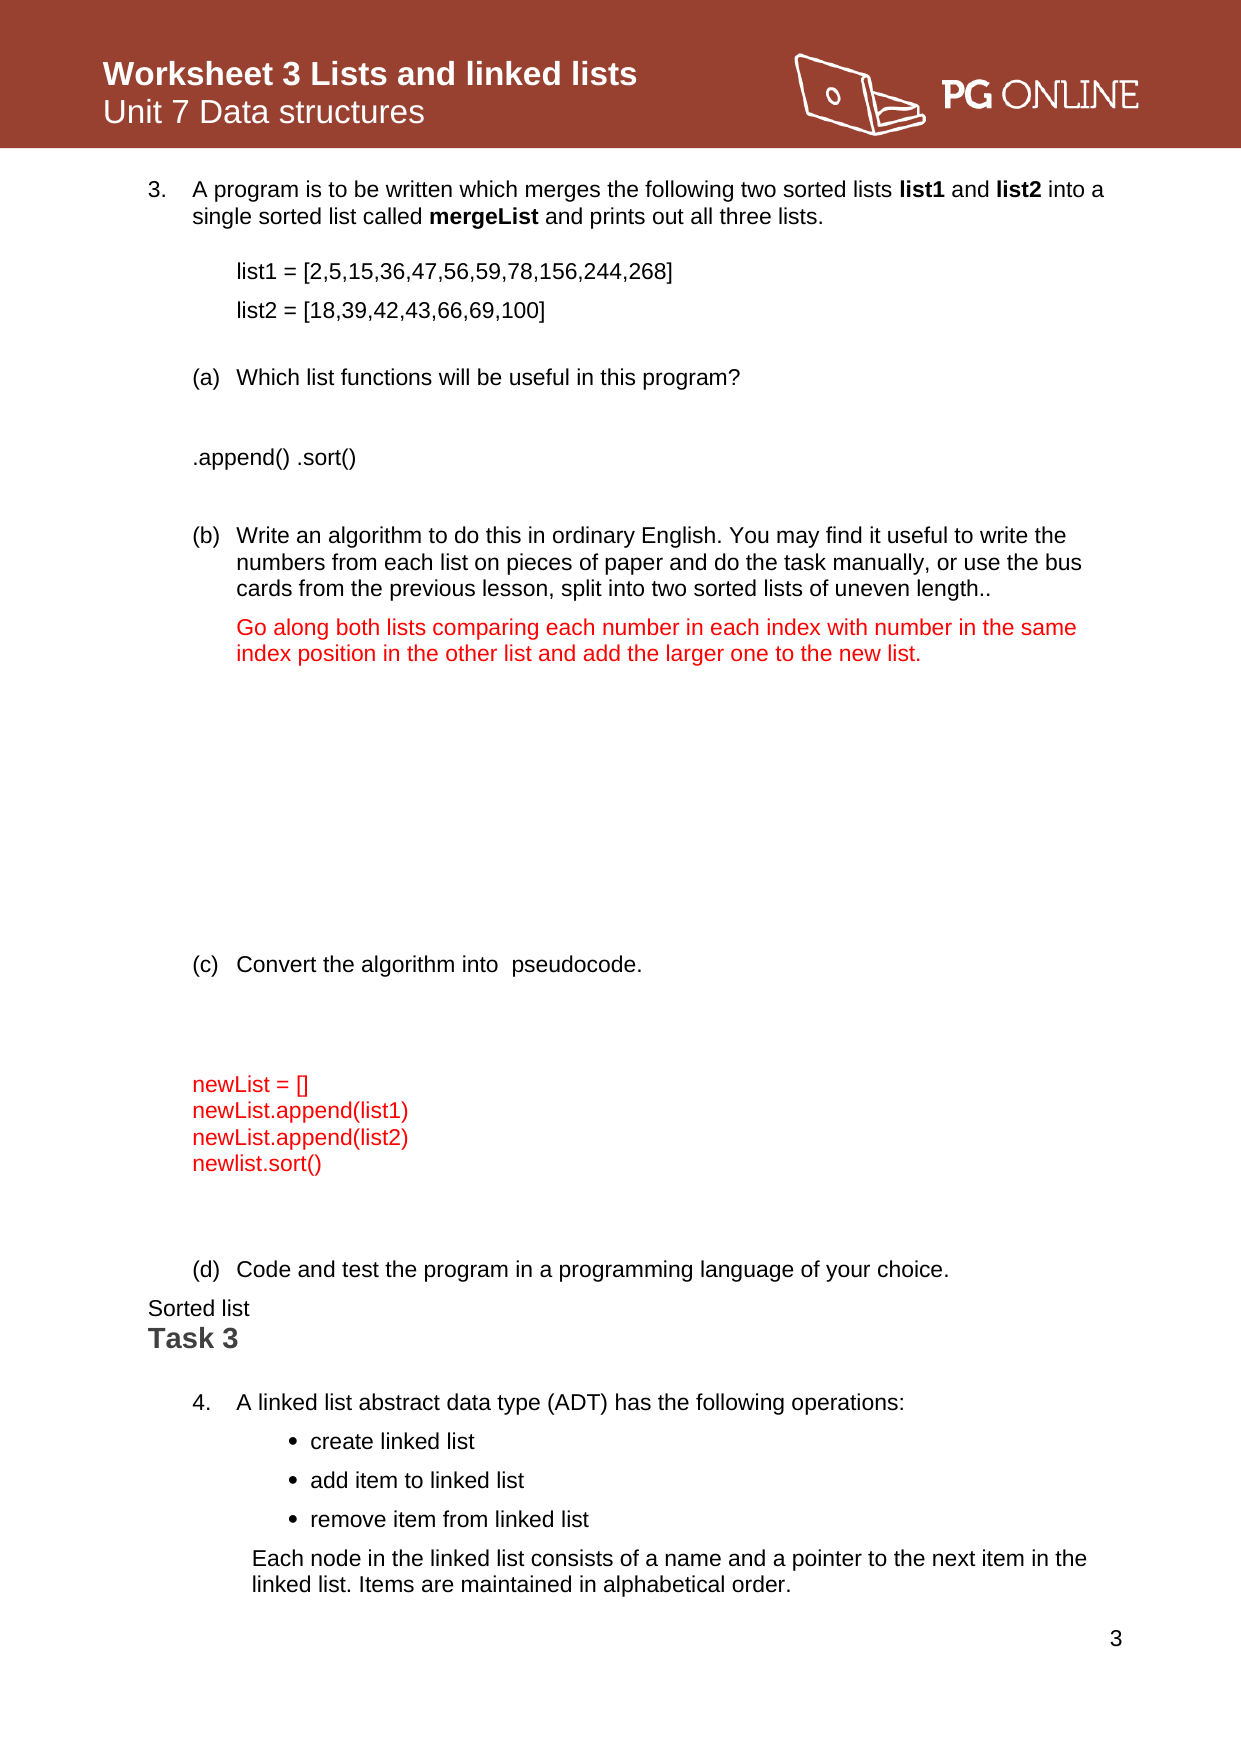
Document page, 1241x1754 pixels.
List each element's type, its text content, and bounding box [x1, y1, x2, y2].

text Go along both lists comparing each number in each index with number in the same index position in the other list and add the larger one to the new list. [192, 614, 1122, 666]
text (d) Code and test the program in a programming language of your choice. [192, 1256, 1122, 1282]
text (b) Write an algorithm to do this in ordinary English. You may find it useful to write the numbers from each list on pieces of paper and do the task manually, or use the bus cards from the previous lesson, split into two sorted lists of uneven length.. [192, 522, 1122, 601]
text newList = [] [192, 1071, 1122, 1097]
text 4. A linked list abstract data type (ADT) has the following operations: [192, 1389, 1122, 1416]
text newlist.sort() [192, 1150, 1122, 1177]
list add item to linked list [289, 1467, 1122, 1493]
picture [794, 53, 1139, 136]
text list1 = [2,5,15,36,47,56,59,78,156,244,268] [236, 258, 1122, 284]
text Task 3 [148, 1321, 1122, 1354]
list remove item from linked list [289, 1506, 1122, 1532]
text list2 = [18,39,42,43,66,69,100] [236, 297, 1122, 323]
text 3. A program is to be written which merges the following two sorted lists list1 and list2 into a single sorted list called mergeList and prints out all three lists. [148, 176, 1122, 229]
text (c) Convert the algorithm into pseudocode. [192, 951, 1122, 977]
text .append() .sort() [192, 444, 1122, 471]
list create linked list [289, 1428, 1122, 1454]
text newList.append(list1) [192, 1097, 1122, 1124]
text Each node in the linked list consists of a name and a pointer to the next item in the linked list. Items are maintained in alphabetical order. [252, 1545, 1122, 1597]
text Sorted list [148, 1294, 1122, 1321]
text newList.append(list2) [192, 1124, 1122, 1150]
text (a) Which list functions will be useful in this program? [192, 364, 1122, 391]
